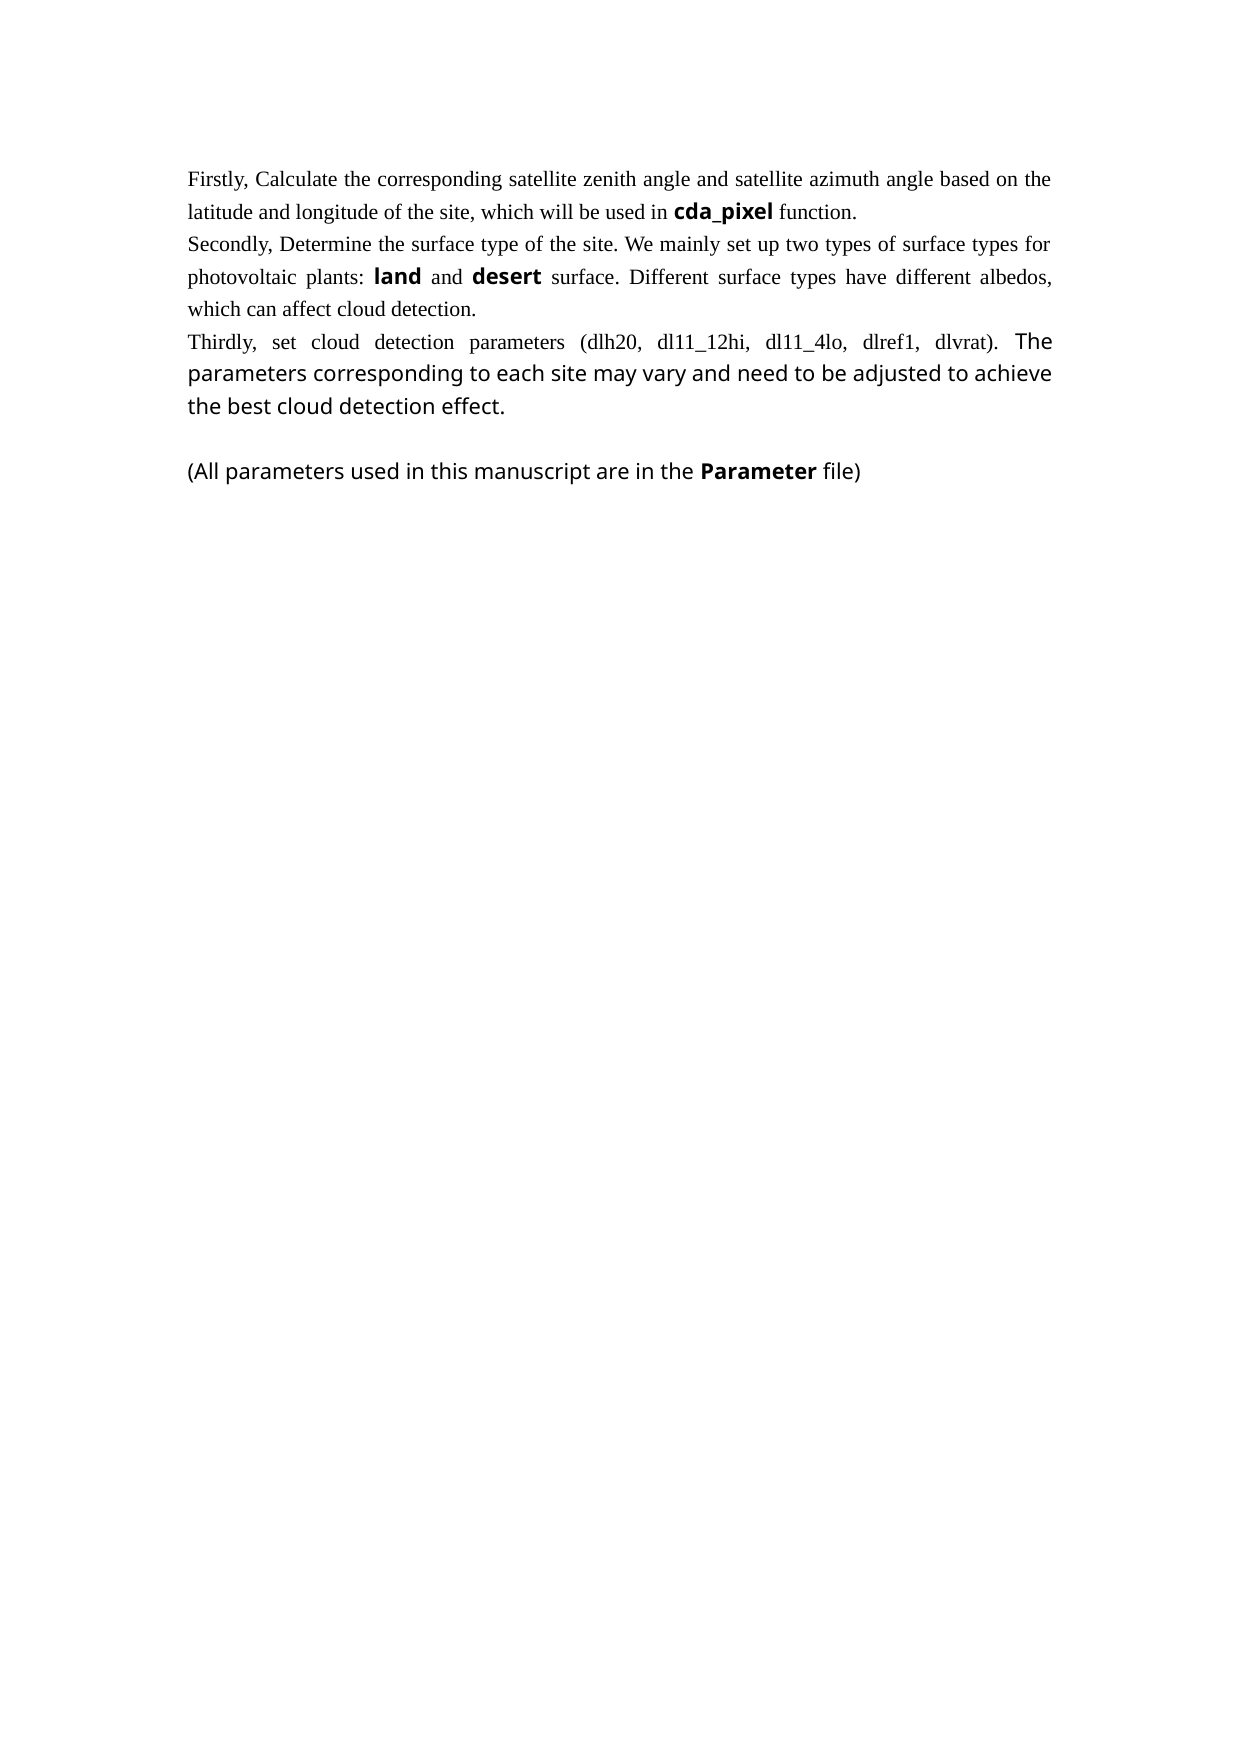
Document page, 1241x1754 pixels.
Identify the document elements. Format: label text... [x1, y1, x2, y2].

text (All parameters used in this manuscript are in the Parameter file) [187, 454, 1053, 487]
text Firstly, Calculate the corresponding satellite zenith angle and satellite azimuth angle based on the latitude and longitude of the site, which will be used in cda_pixel function. [187, 162, 1053, 227]
text Secondly, Determine the surface type of the site. We mainly set up two types of surface types for photovoltaic plants: land and desert surface. Different surface types have different albedos, which can affect cloud detection. [187, 227, 1053, 324]
text Thirdly, set cloud detection parameters (dlh20, dl11_12hi, dl11_4lo, dlref1, dlvrat). The parameters corresponding to each site may vary and need to be adjusted to achieve the best cloud detection effect. [187, 324, 1053, 422]
